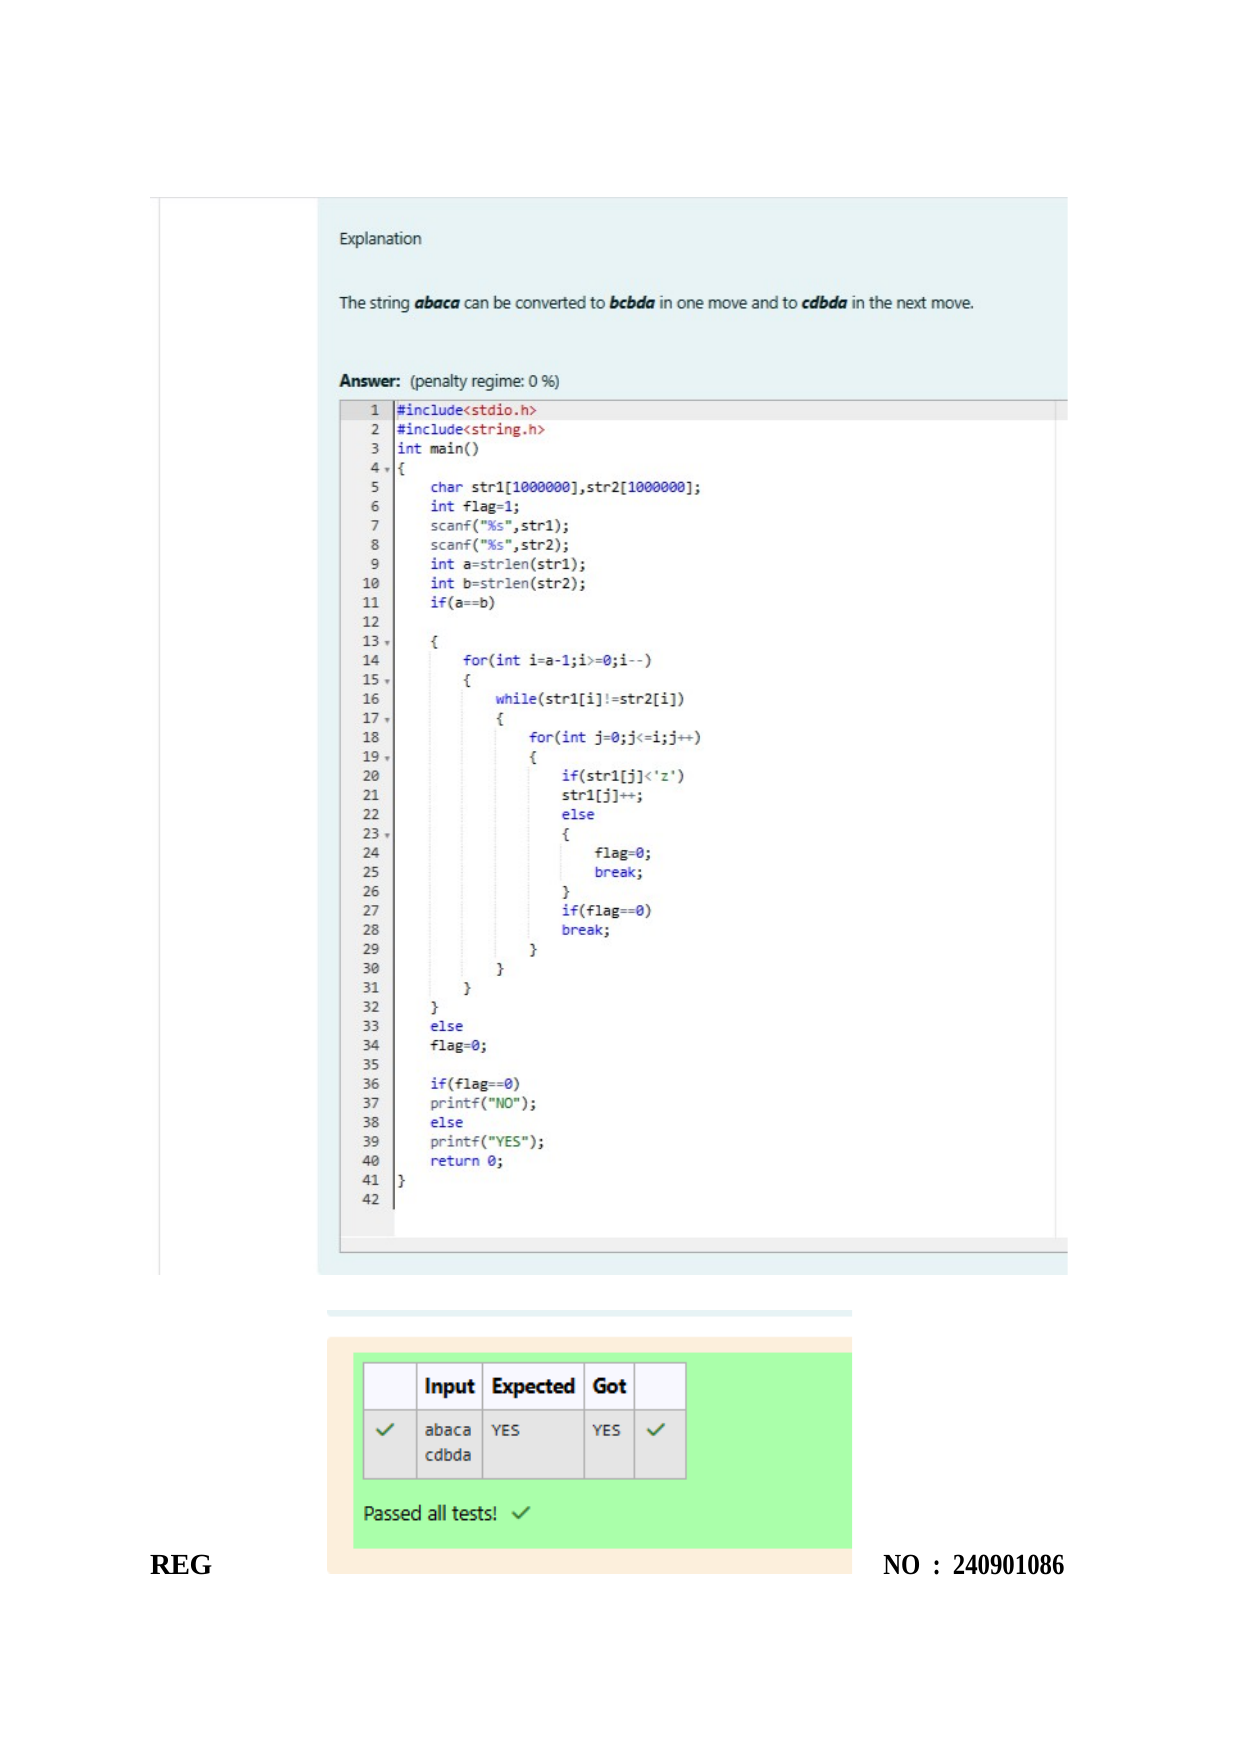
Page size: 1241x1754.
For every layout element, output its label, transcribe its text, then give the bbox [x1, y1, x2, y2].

picture [327, 1310, 853, 1574]
picture [150, 197, 1068, 1275]
